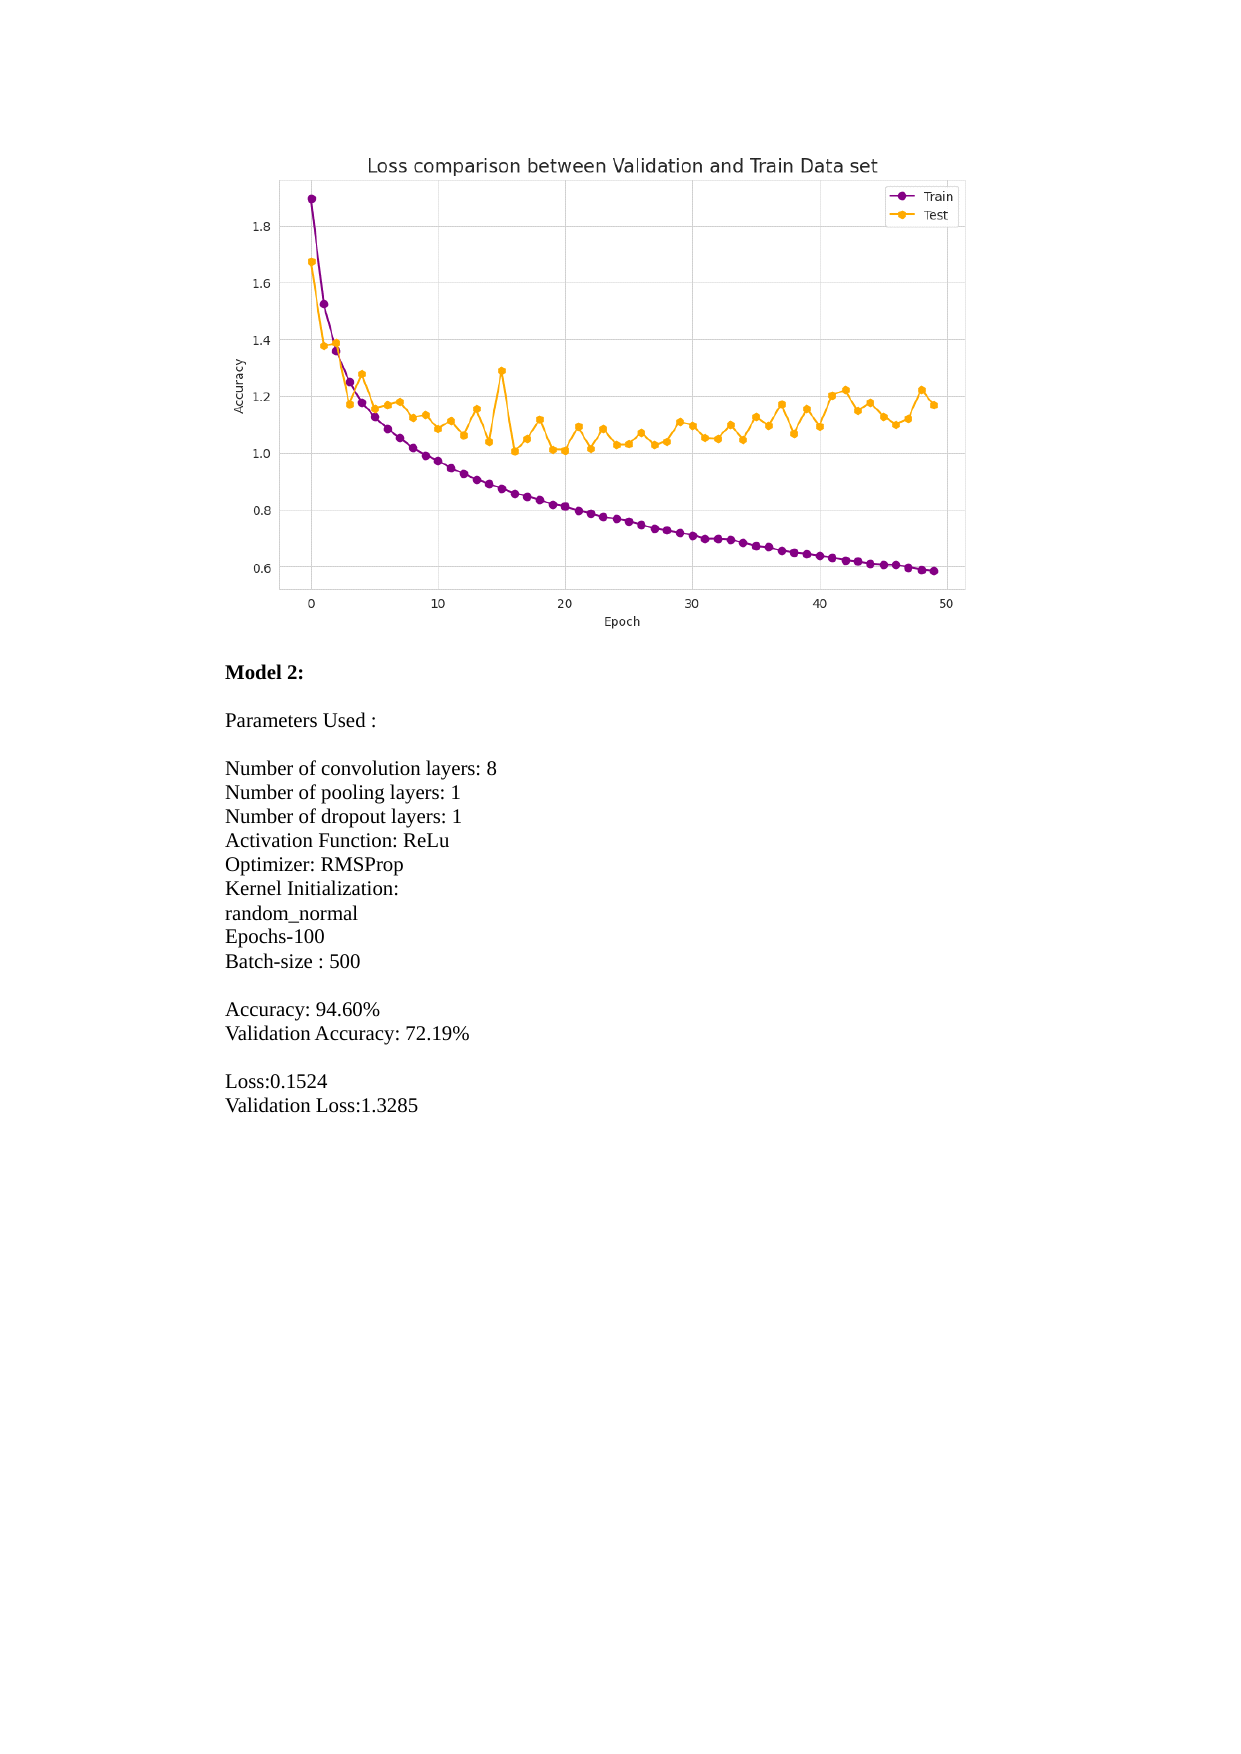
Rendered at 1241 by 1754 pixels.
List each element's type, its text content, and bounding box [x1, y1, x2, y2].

text Kernel Initialization: [225, 876, 1090, 900]
text Accuracy: 94.60% [225, 997, 1090, 1021]
text Validation Loss:1.3285 [225, 1093, 1090, 1117]
text Loss:0.1524 [225, 1069, 1090, 1093]
text random_normal [225, 900, 1090, 924]
text Model 2: [225, 660, 1090, 684]
text Parameters Used : [225, 708, 1090, 732]
text Epochs-100 [225, 924, 1090, 948]
text Number of dropout layers: 1 [225, 804, 1090, 828]
text Validation Accuracy: 72.19% [225, 1021, 1090, 1045]
text Activation Function: ReLu [225, 828, 1090, 852]
text Number of convolution layers: 8 [225, 756, 1090, 780]
picture [225, 150, 973, 636]
text Number of pooling layers: 1 [225, 780, 1090, 804]
text Batch-size : 500 [225, 948, 1090, 973]
text Optimizer: RMSProp [225, 852, 1090, 876]
